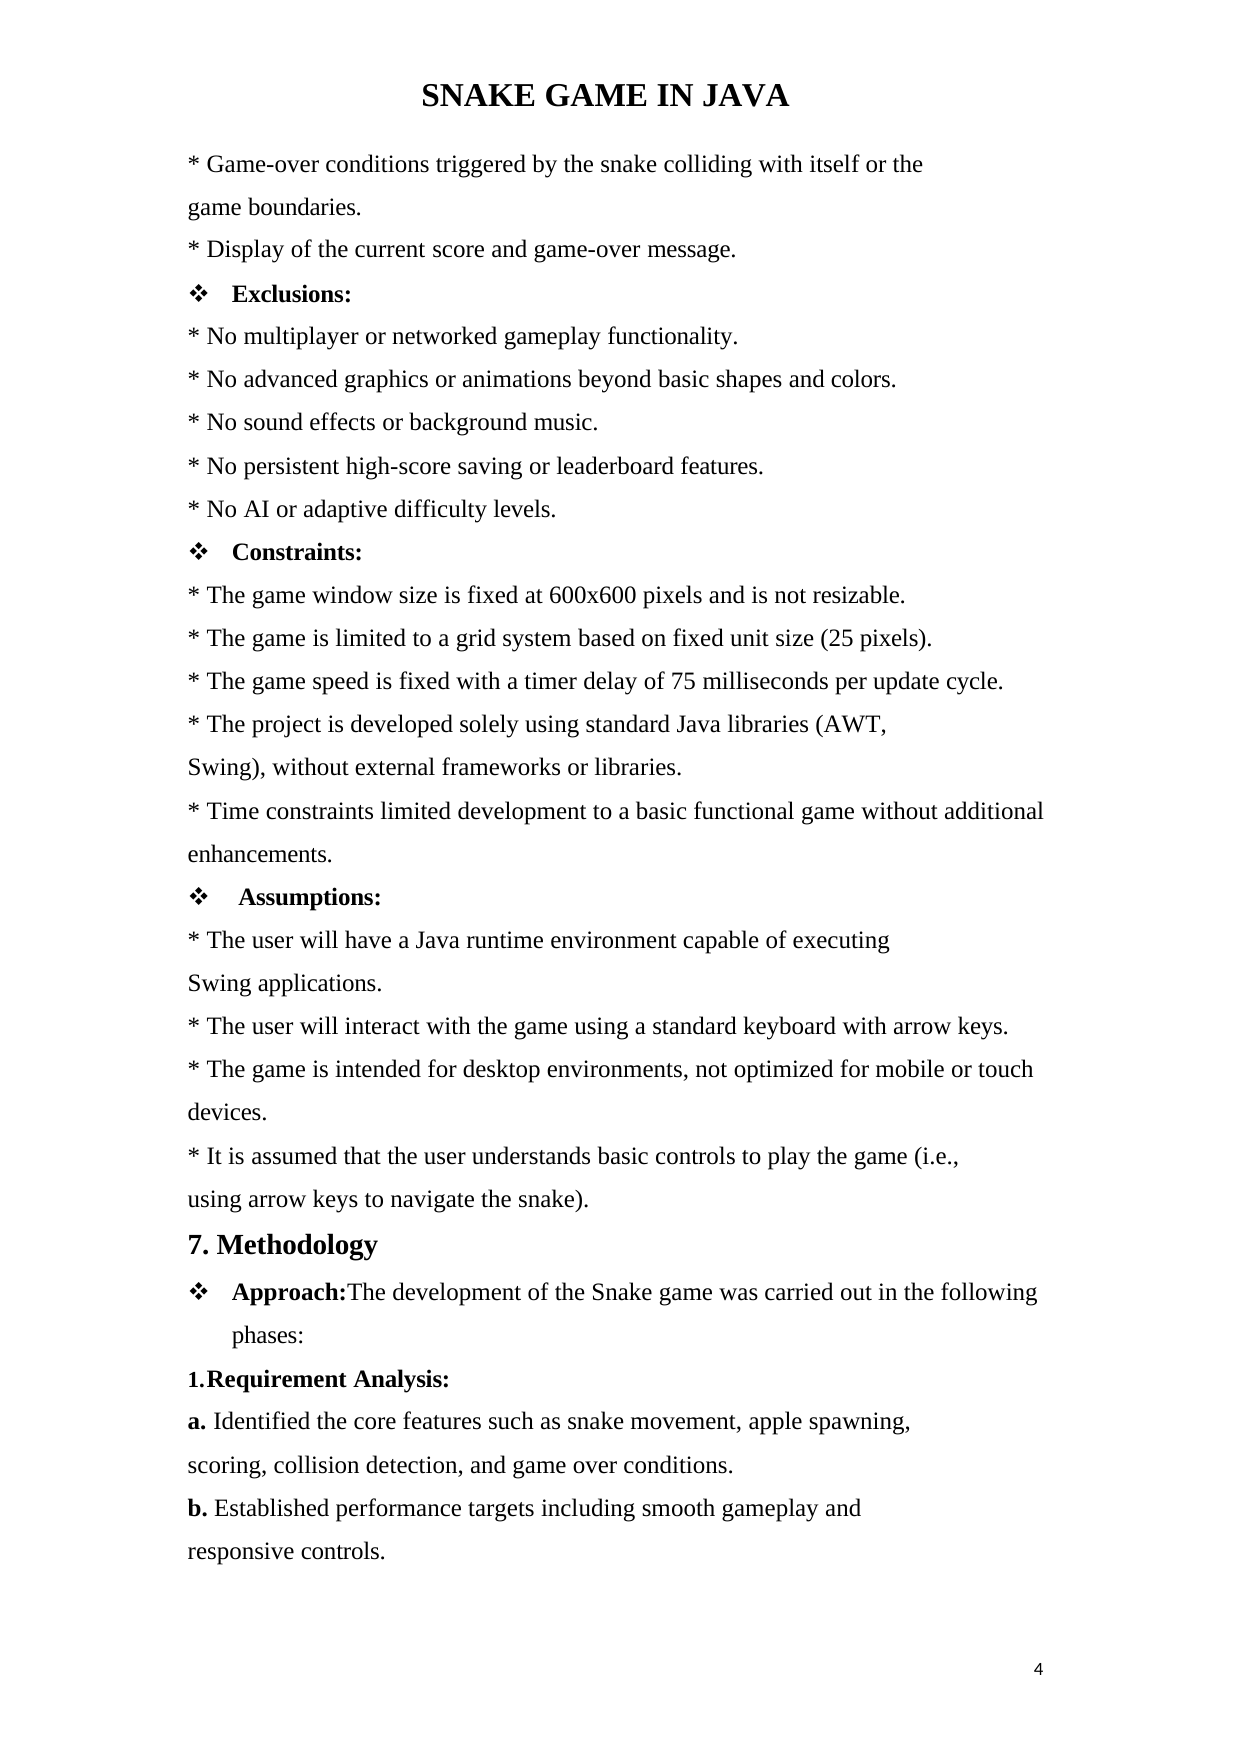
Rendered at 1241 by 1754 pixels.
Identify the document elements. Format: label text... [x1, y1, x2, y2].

list The game window size is fixed at 600x600 pixels and is not resizable. [187, 580, 1093, 608]
list No advanced graphics or animations beyond basic shapes and colors. [187, 364, 1093, 393]
subtitle Constraints: [187, 537, 1093, 566]
list Established performance targets including smooth gameplay and responsive controls. [187, 1493, 973, 1565]
list It is assumed that the user understands basic controls to play the game (i.e., using arrow keys to navigate the snake). [187, 1141, 1018, 1213]
list No multiplayer or networked gameplay functionality. [187, 321, 1093, 350]
list Identified the core features such as snake movement, apple spawning, scoring, collision detection, and game over conditions. [187, 1406, 996, 1478]
list No sound effects or background music. [187, 407, 1093, 436]
list The user will have a Java runtime environment capable of executing Swing applications. [187, 925, 959, 997]
list The game is limited to a grid system based on fixed unit size (25 pixels). [187, 623, 1093, 652]
list The game is intended for desktop environments, not optimized for mobile or touch devices. [187, 1054, 1034, 1126]
list Approach:The development of the Snake game was carried out in the following phases: [187, 1277, 1038, 1349]
subtitle Assumptions: [187, 882, 1093, 911]
list The user will interact with the game using a standard keyboard with arrow keys. [187, 1012, 1093, 1040]
list The project is developed solely using standard Java libraries (AWT, Swing), without external frameworks or libraries. [187, 709, 970, 781]
list No persistent high-score saving or leaderboard features. [187, 451, 1093, 479]
subtitle Exclusions: [187, 279, 1093, 307]
list No AI or adaptive difficulty levels. [187, 494, 1093, 523]
subtitle Methodology [187, 1227, 1093, 1261]
list Time constraints limited development to a basic functional game without additional enhancements. [187, 796, 1044, 868]
list Game-over conditions triggered by the snake colliding with itself or the game boundaries. [187, 149, 982, 221]
subtitle Requirement Analysis: [187, 1364, 1093, 1393]
list The game speed is fixed with a timer delay of 75 milliseconds per update cycle. [187, 666, 1093, 695]
list Display of the current score and game-over message. [187, 235, 1093, 263]
